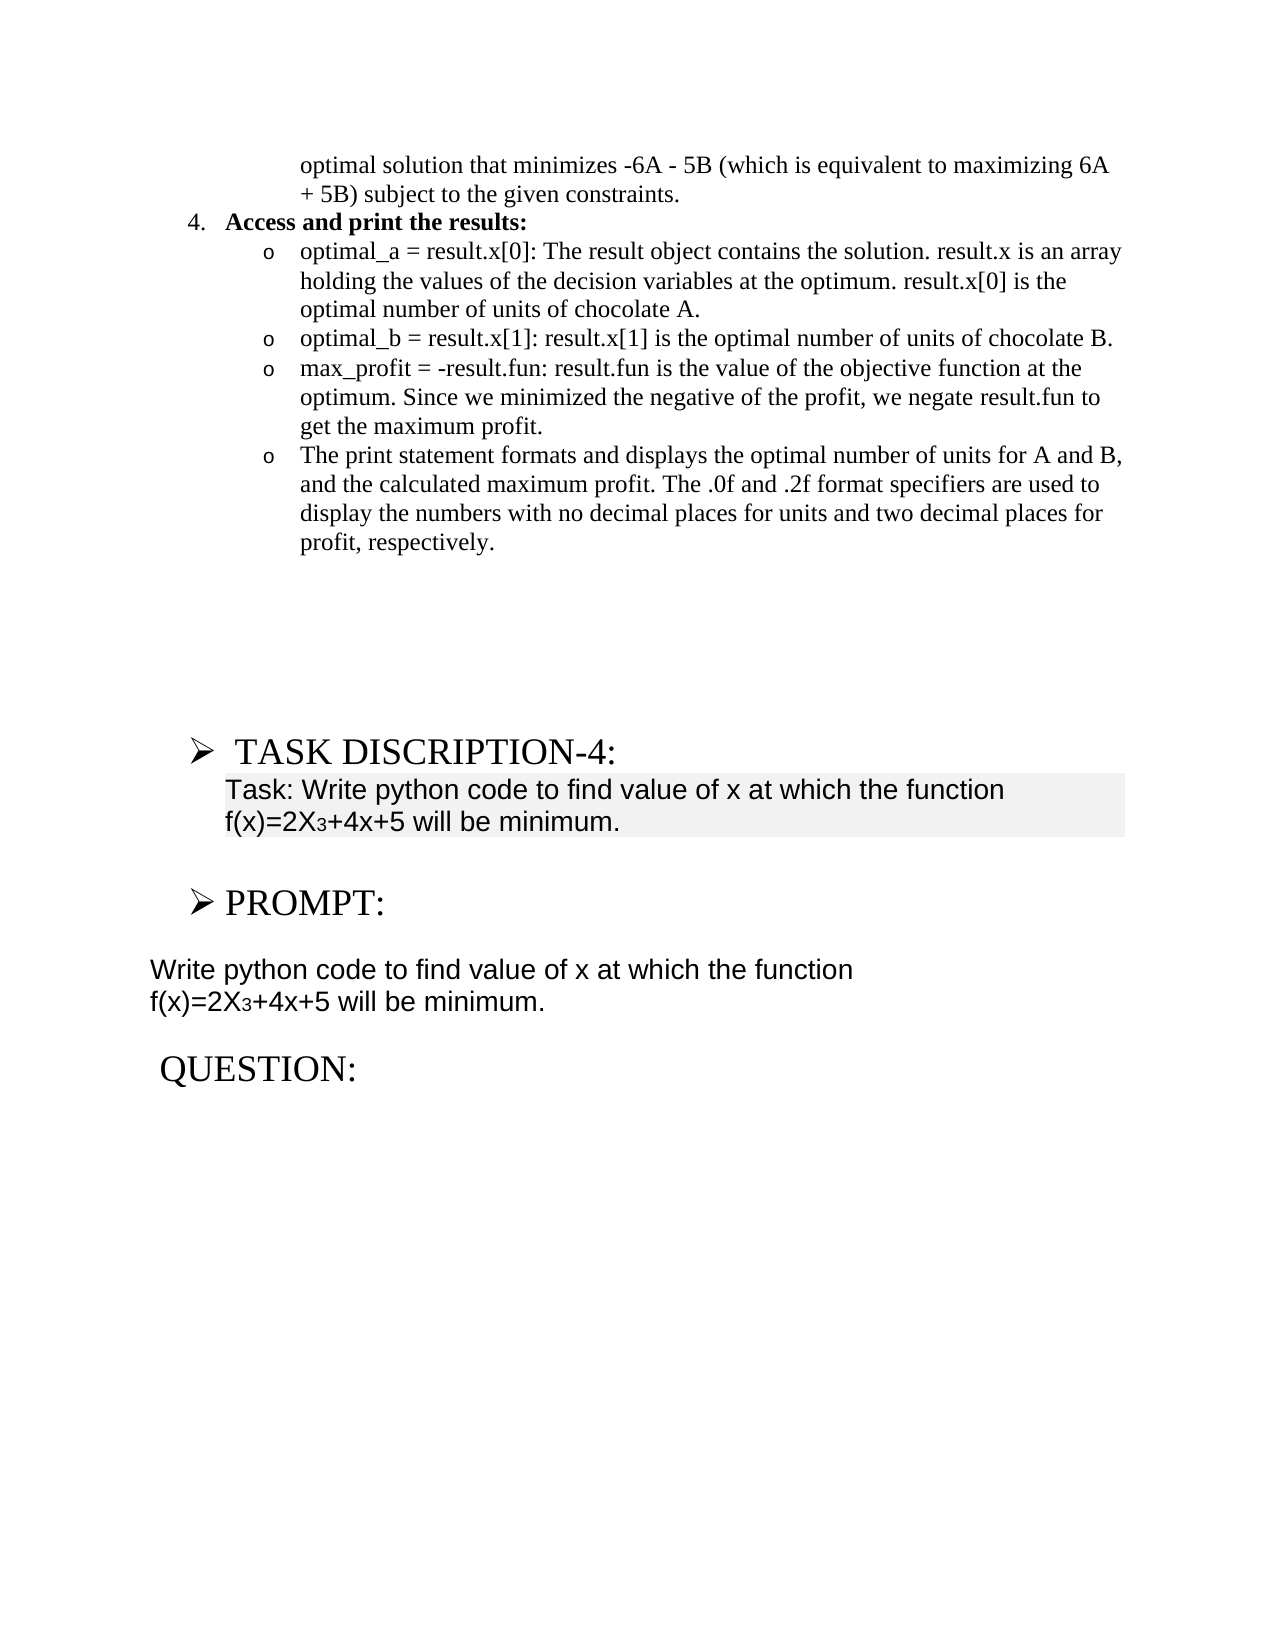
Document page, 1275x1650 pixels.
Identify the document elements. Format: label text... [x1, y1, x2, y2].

list optimal_b = result.x[1]: result.x[1] is the optimal number of units of chocolate B. [262, 323, 1125, 353]
text QUESTION: [150, 1047, 1125, 1090]
list Task: Write python code to find value of x at which the function f(x)=2X3+4x+5 will be minimum. [225, 773, 1125, 837]
list max_profit = -result.fun: result.fun is the value of the objective function at the optimum. Since we minimized the negative of the profit, we negate result.fun to get the maximum profit. [262, 353, 1125, 440]
list Access and print the results: [187, 207, 1125, 236]
list optimal_a = result.x[0]: The result object contains the solution. result.x is an array holding the values of the decision variables at the optimum. result.x[0] is the optimal number of units of chocolate A. [262, 236, 1125, 323]
list TASK DISCRIPTION-4: [187, 729, 1125, 773]
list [262, 150, 1125, 207]
text Write python code to find value of x at which the function f(x)=2X3+4x+5 will be minimum. [150, 953, 1125, 1018]
list PROMPT: [187, 881, 1125, 924]
list The print statement formats and displays the optimal number of units for A and B, and the calculated maximum profit. The .0f and .2f format specifiers are used to display the numbers with no decimal places for units and two decimal places for profit, respectively. [262, 440, 1125, 556]
